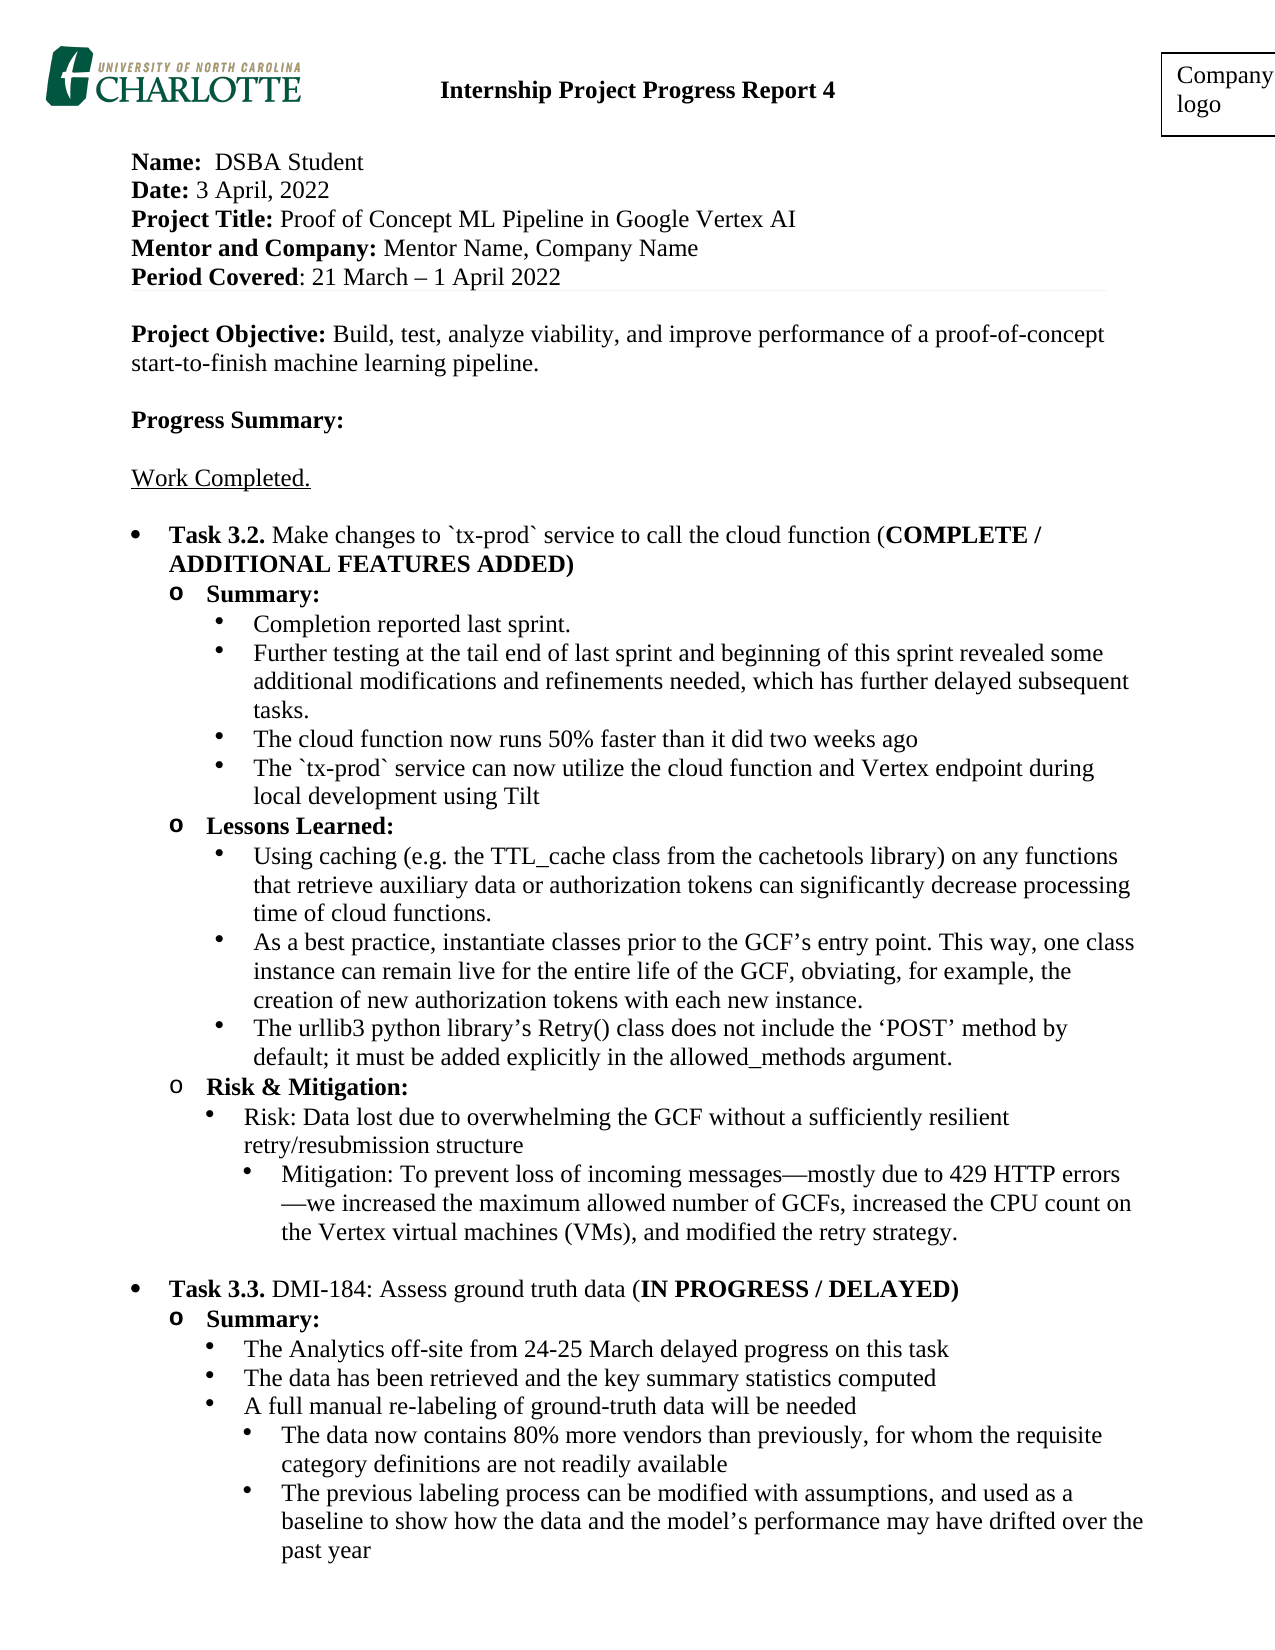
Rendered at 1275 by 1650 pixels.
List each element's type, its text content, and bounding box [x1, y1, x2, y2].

list Risk & Mitigation: [169, 1071, 1144, 1102]
text Name: DSBA Student [131, 147, 1144, 176]
text Project Objective: Build, test, analyze viability, and improve performance of a proof-of-concept start-to-finish machine learning pipeline. [131, 319, 1144, 377]
text Project Title: Proof of Concept ML Pipeline in Google Vertex AI [131, 204, 1144, 233]
picture [43, 43, 305, 108]
text Progress Summary: [131, 406, 1144, 434]
text Work Completed. [131, 463, 1144, 492]
text Mentor and Company: Mentor Name, Company Name [131, 233, 1144, 262]
list The data now contains 80% more vendors than previously, for whom the requisite category definitions are not readily available [244, 1420, 1144, 1478]
list A full manual re-labeling of ground-truth data will be needed [206, 1391, 1144, 1420]
list The Analytics off-site from 24-25 March delayed progress on this task [206, 1334, 1144, 1363]
list As a best practice, instantiate classes prior to the GCF’s entry point. This way, one class instance can remain live for the entire life of the GCF, obviating, for example, the creation of new authorization tokens with each new instance. [216, 927, 1144, 1013]
list Task 3.3. DMI-184: Assess ground truth data (IN PROGRESS / DELAYED) [131, 1274, 1144, 1303]
list Mitigation: To prevent loss of incoming messages—mostly due to 429 HTTP errors—we increased the maximum allowed number of GCFs, increased the CPU count on the Vertex virtual machines (VMs), and modified the retry strategy. [244, 1159, 1144, 1246]
list The cloud function now runs 50% faster than it did two weeks ago [216, 724, 1144, 753]
list The previous labeling process can be modified with assumptions, and used as a baseline to show how the data and the model’s performance may have drifted over the past year [244, 1478, 1144, 1564]
list The data has been retrieved and the key summary statistics computed [206, 1363, 1144, 1391]
list Task 3.2. Make changes to `tx-prod` service to call the cloud function (COMPLETE / ADDITIONAL FEATURES ADDED) [131, 521, 1144, 578]
text Period Covered: 21 March – 1 April 2022 [131, 262, 1144, 291]
list Further testing at the tail end of last sprint and beginning of this sprint revealed some additional modifications and refinements needed, which has further delayed subsequent tasks. [216, 638, 1144, 724]
list Completion reported last sprint. [216, 609, 1144, 638]
list Summary: [169, 1303, 1144, 1334]
list Risk: Data lost due to overwhelming the GCF without a sufficiently resilient retry/resubmission structure [206, 1102, 1144, 1159]
list The urllib3 python library’s Retry() class does not include the ‘POST’ method by default; it must be added explicitly in the allowed_methods argument. [216, 1013, 1144, 1071]
list Summary: [169, 578, 1144, 609]
list Using caching (e.g. the TTL_cache class from the cachetools library) on any functions that retrieve auxiliary data or authorization tokens can significantly decrease processing time of cloud functions. [216, 841, 1144, 927]
list Lessons Learned: [169, 810, 1144, 841]
text Date: 3 April, 2022 [131, 176, 1144, 204]
list The `tx-prod` service can now utilize the cloud function and Vertex endpoint during local development using Tilt [216, 753, 1144, 810]
